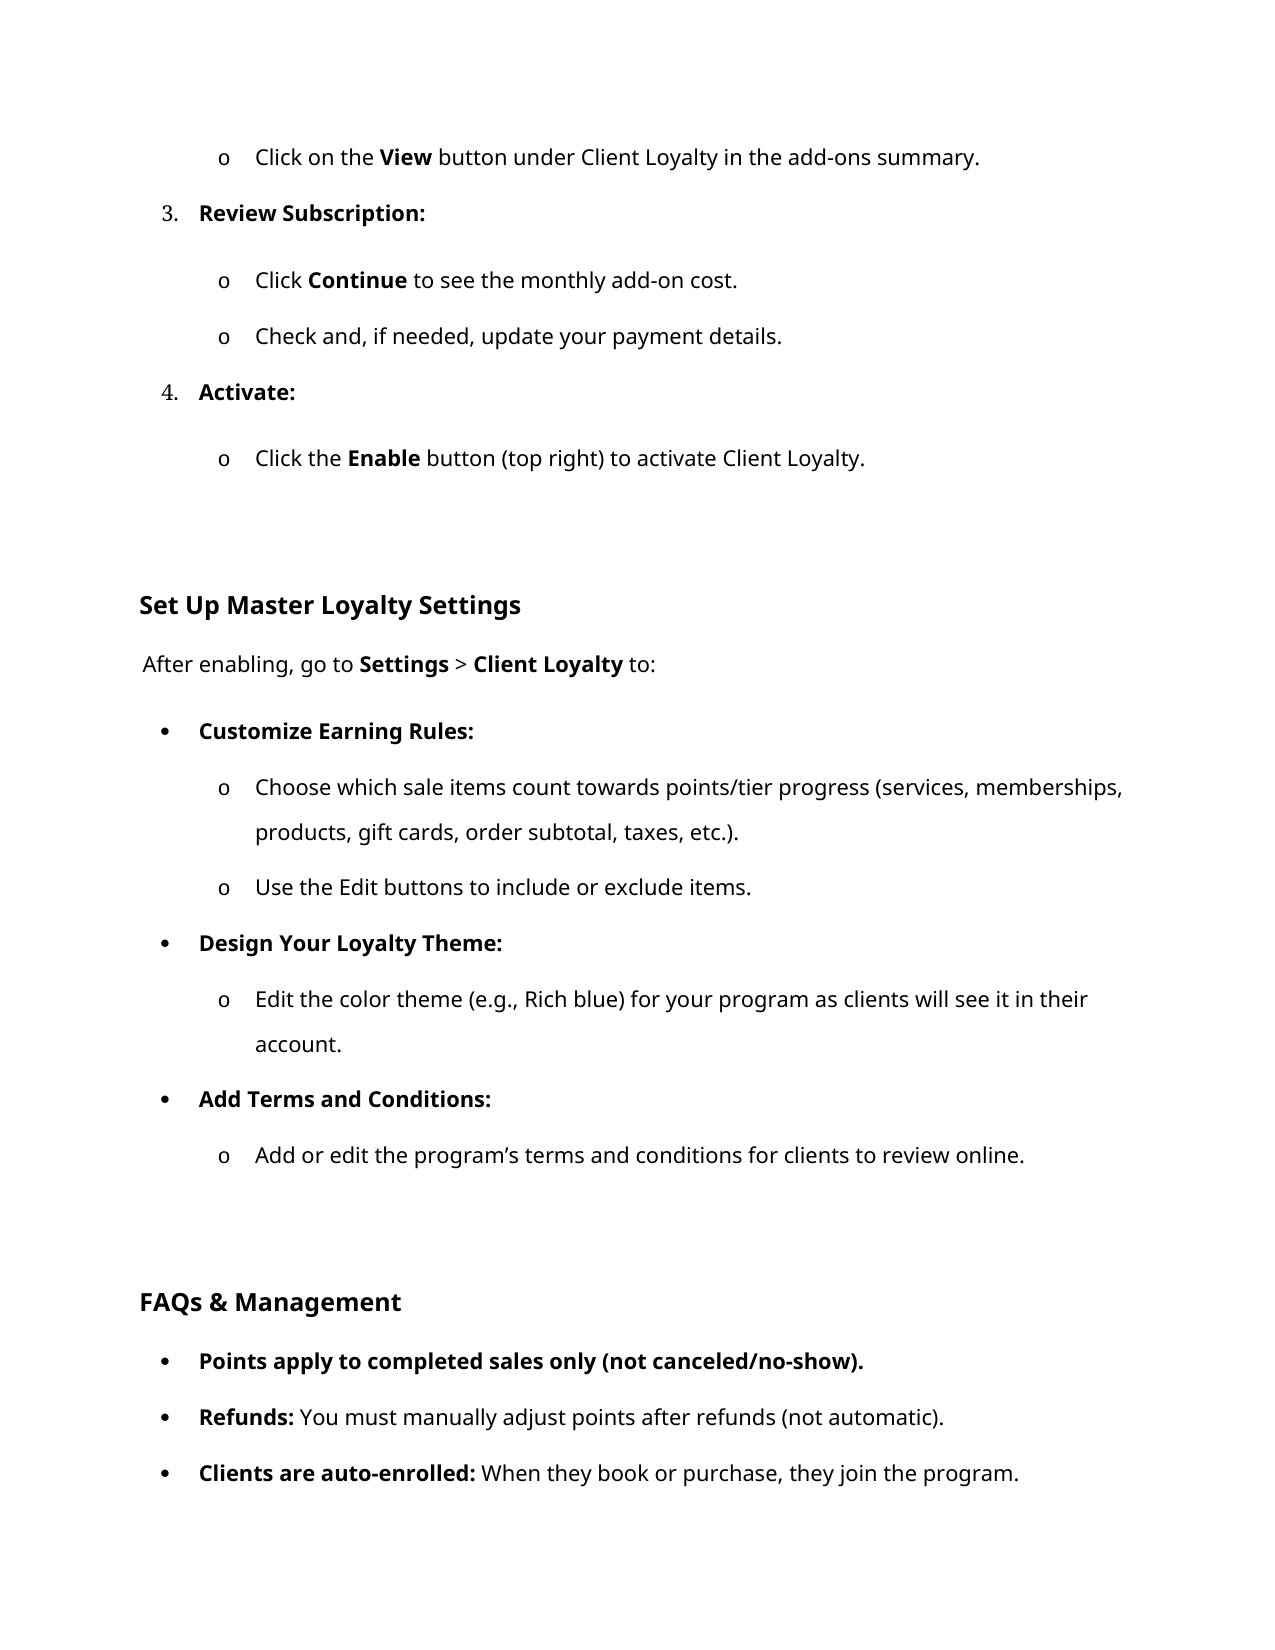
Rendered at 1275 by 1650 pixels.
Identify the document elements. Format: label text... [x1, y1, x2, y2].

text Set Up Master Loyalty Settings [139, 587, 1133, 622]
list Edit the color theme (e.g., Rich blue) for your program as clients will see it in their account. [217, 984, 1133, 1058]
list Clients are auto-enrolled: When they book or purchase, they join the program. [161, 1457, 1133, 1487]
list Points apply to completed sales only (not canceled/no-show). [161, 1346, 1133, 1376]
list Check and, if needed, update your payment details. [217, 321, 1133, 351]
list Use the Edit buttons to include or exclude items. [217, 872, 1133, 902]
list Review Subscription: [161, 198, 1133, 228]
list Choose which sale items count towards points/tier progress (services, memberships, products, gift cards, order subtotal, taxes, etc.). [217, 772, 1133, 846]
list Refunds: You must manually adjust points after refunds (not automatic). [161, 1402, 1133, 1432]
text FAQs & Management [139, 1284, 1133, 1318]
list Design Your Loyalty Theme: [161, 928, 1133, 958]
list Click Continue to see the monthly add-on cost. [217, 265, 1133, 295]
list Activate: [161, 377, 1133, 406]
list Customize Earning Rules: [161, 716, 1133, 746]
text After enabling, go to Settings > Client Loyalty to: [142, 649, 1133, 679]
list Add Terms and Conditions: [161, 1084, 1133, 1114]
list Click on the View button under Client Loyalty in the add-ons summary. [217, 142, 1133, 172]
list Click the Enable button (top right) to activate Client Loyalty. [217, 443, 1133, 473]
list Add or edit the program’s terms and conditions for clients to review online. [217, 1140, 1133, 1170]
